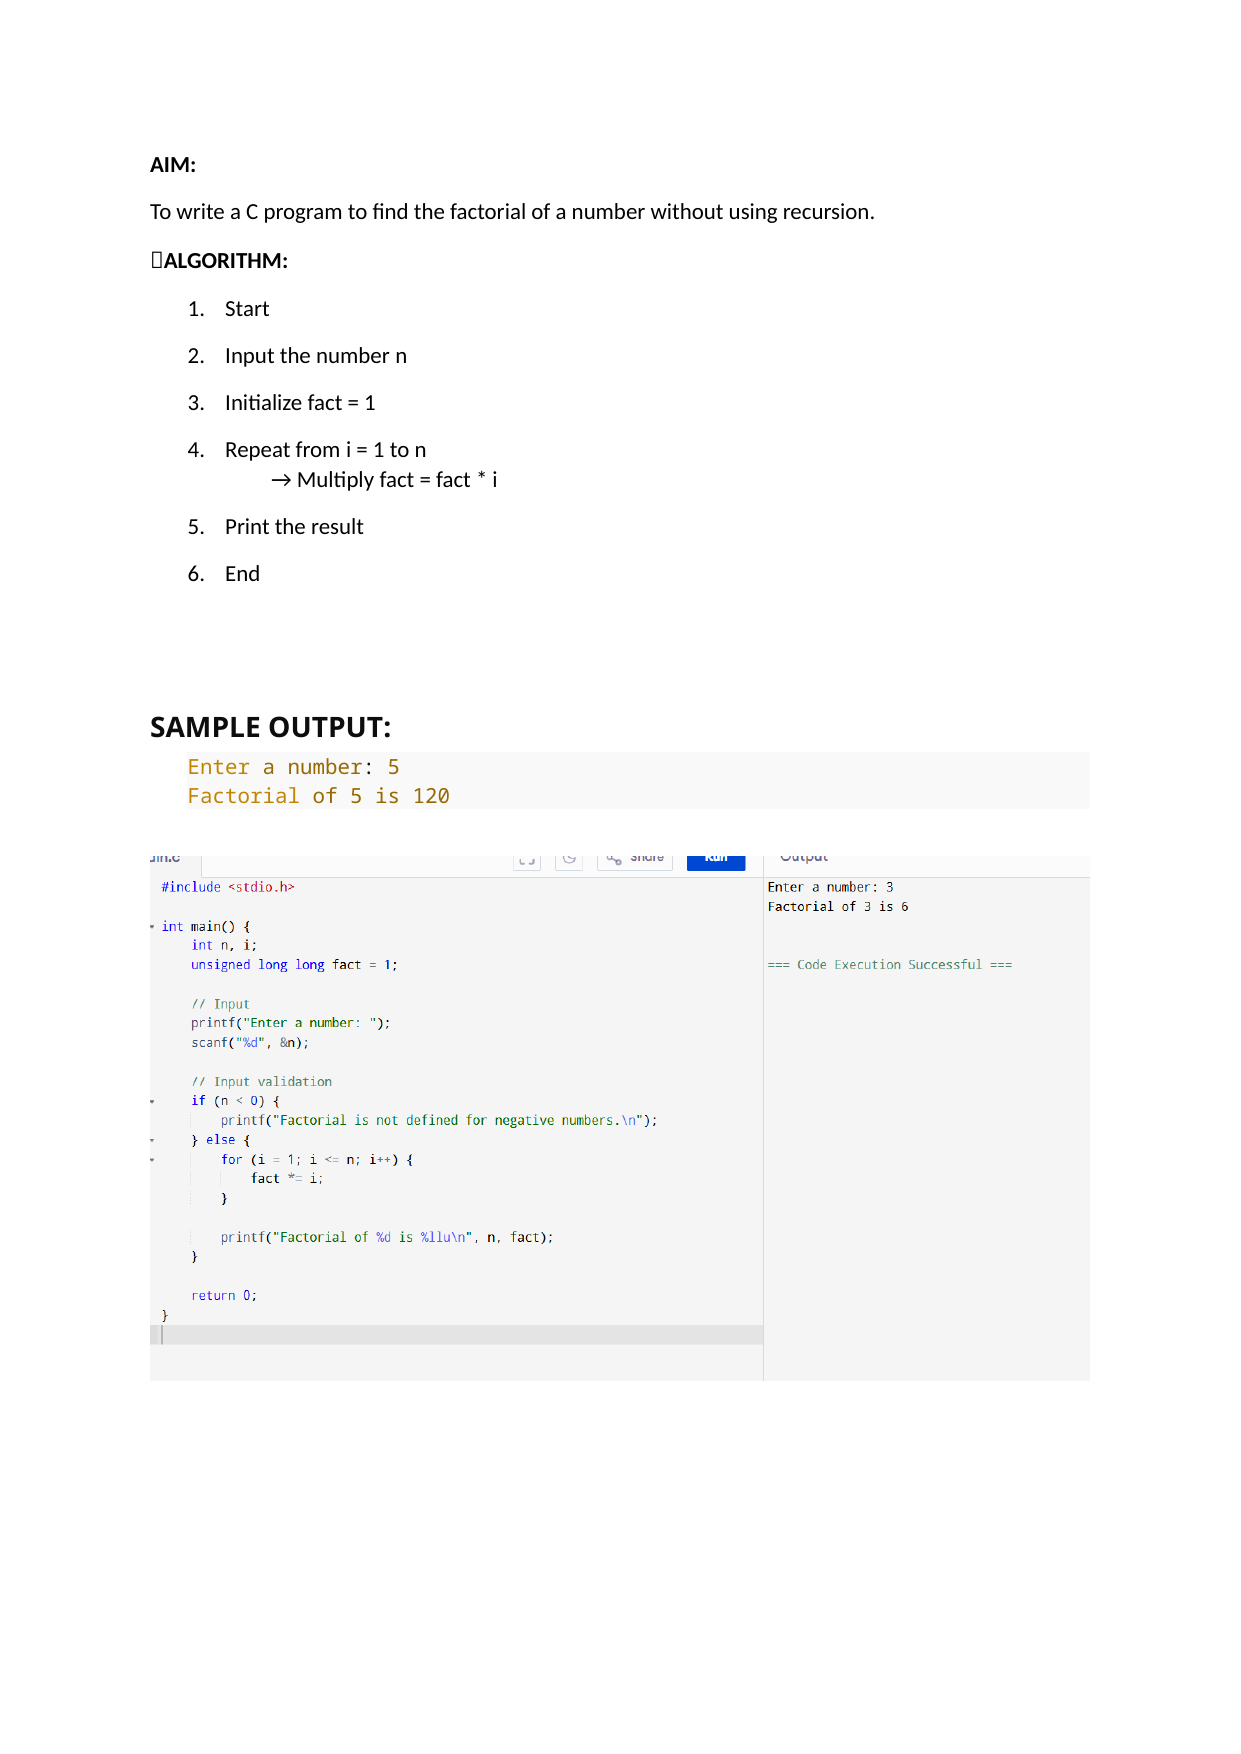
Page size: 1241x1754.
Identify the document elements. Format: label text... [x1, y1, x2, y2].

text Enter a number: 5 [187, 752, 1090, 781]
list Start [187, 294, 1090, 322]
text AIM: [150, 150, 1090, 178]
list Initialize fact = 1 [187, 388, 1090, 416]
list Repeat from i = 1 to n → Multiply fact = fact * i [187, 435, 1090, 493]
list Input the number n [187, 341, 1090, 369]
text To write a C program to find the factorial of a number without using recursion. [150, 197, 1090, 225]
list Print the result [187, 512, 1090, 540]
picture [150, 856, 1091, 1381]
text Factorial of 5 is 120 [187, 781, 1090, 809]
list End [187, 559, 1090, 587]
text 🔸ALGORITHM: [150, 244, 1090, 275]
text SAMPLE OUTPUT: [150, 708, 1090, 746]
